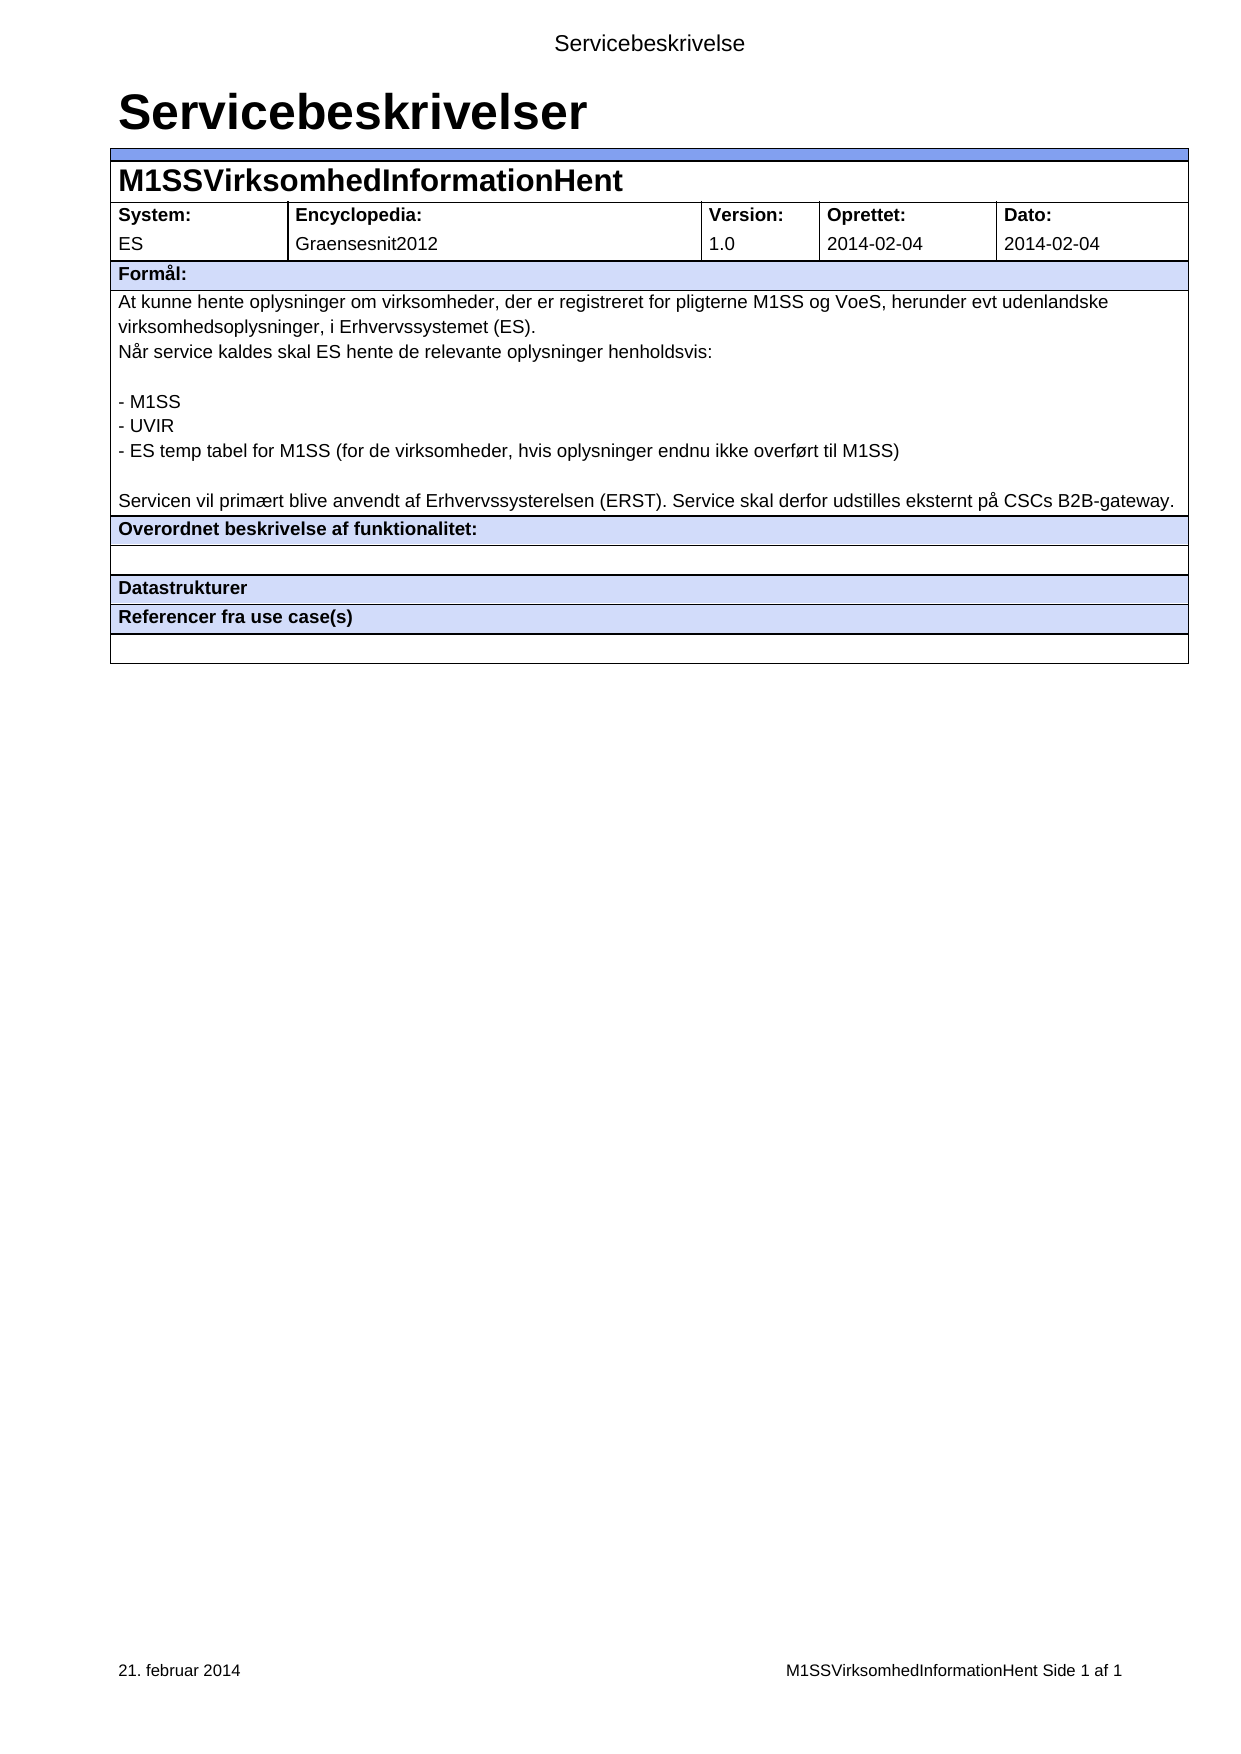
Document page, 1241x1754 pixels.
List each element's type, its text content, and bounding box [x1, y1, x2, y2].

table_cell Graensesnit2012 [289, 231, 701, 260]
table_cell Overordnet beskrivelse af funktionalitet: [111, 517, 1188, 544]
table_cell Version: [702, 203, 819, 231]
table_cell At kunne hente oplysninger om virksomheder, der er registreret for pligterne M1SS og VoeS, herunder evt udenlandske virksomhedsoplysninger, i Erhvervssystemet (ES). Når service kaldes skal ES hente de relevante oplysninger henholdsvis: - M1SS - UVIR - ES temp tabel for M1SS (for de virksomheder, hvis oplysninger endnu ikke overført til M1SS) Servicen vil primært blive anvendt af Erhvervssysterelsen (ERST). Service skal derfor udstilles eksternt på CSCs B2B-gateway. [111, 291, 1188, 515]
table_cell [111, 635, 1188, 662]
table_cell 2014-02-04 [997, 231, 1188, 260]
table_cell 2014-02-04 [820, 231, 996, 260]
table_cell Oprettet: [820, 203, 996, 231]
table_cell M1SSVirksomhedInformationHent [111, 162, 1188, 201]
table_cell 1.0 [702, 231, 819, 260]
text Servicebeskrivelser [118, 82, 1181, 140]
table_cell Referencer fra use case(s) [111, 605, 1188, 633]
table_header [111, 149, 1188, 160]
table_cell Dato: [997, 203, 1188, 231]
table_cell System: [111, 203, 287, 231]
table_cell Formål: [111, 262, 1188, 290]
table_cell Encyclopedia: [289, 203, 701, 231]
table_cell ES [111, 231, 287, 260]
table_cell Datastrukturer [111, 576, 1188, 603]
table_cell [111, 546, 1188, 574]
